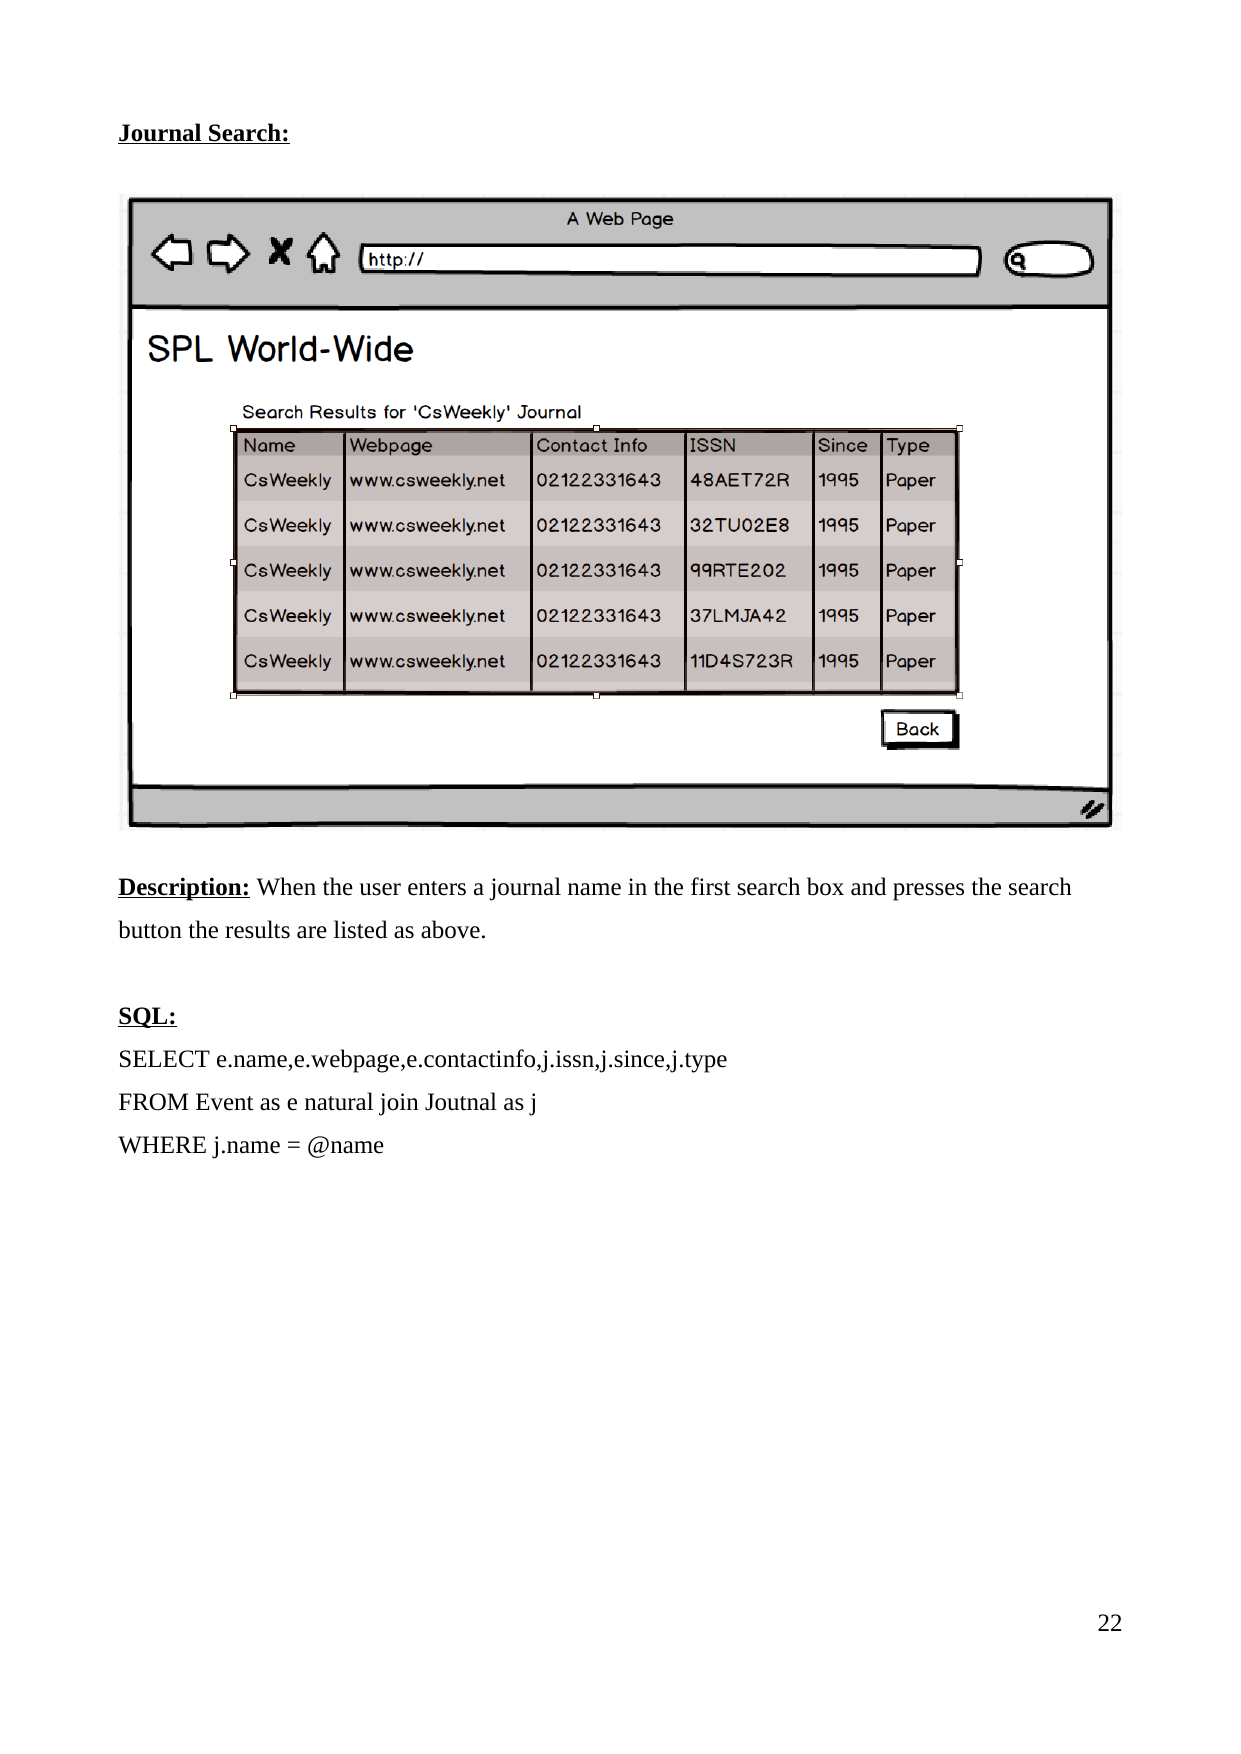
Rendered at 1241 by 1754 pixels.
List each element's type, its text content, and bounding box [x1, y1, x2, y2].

text Description: When the user enters a journal name in the first search box and presses the search button the results are listed as above. [118, 872, 1122, 943]
text SELECT e.name,e.webpage,e.contactinfo,j.issn,j.since,j.type [118, 1044, 1122, 1073]
text Journal Search: [118, 118, 1122, 147]
text FROM Event as e natural join Joutnal as j [118, 1087, 1122, 1116]
text SQL: [118, 1001, 1122, 1030]
picture [118, 194, 1122, 831]
text WHERE j.name = @name [118, 1130, 1122, 1159]
